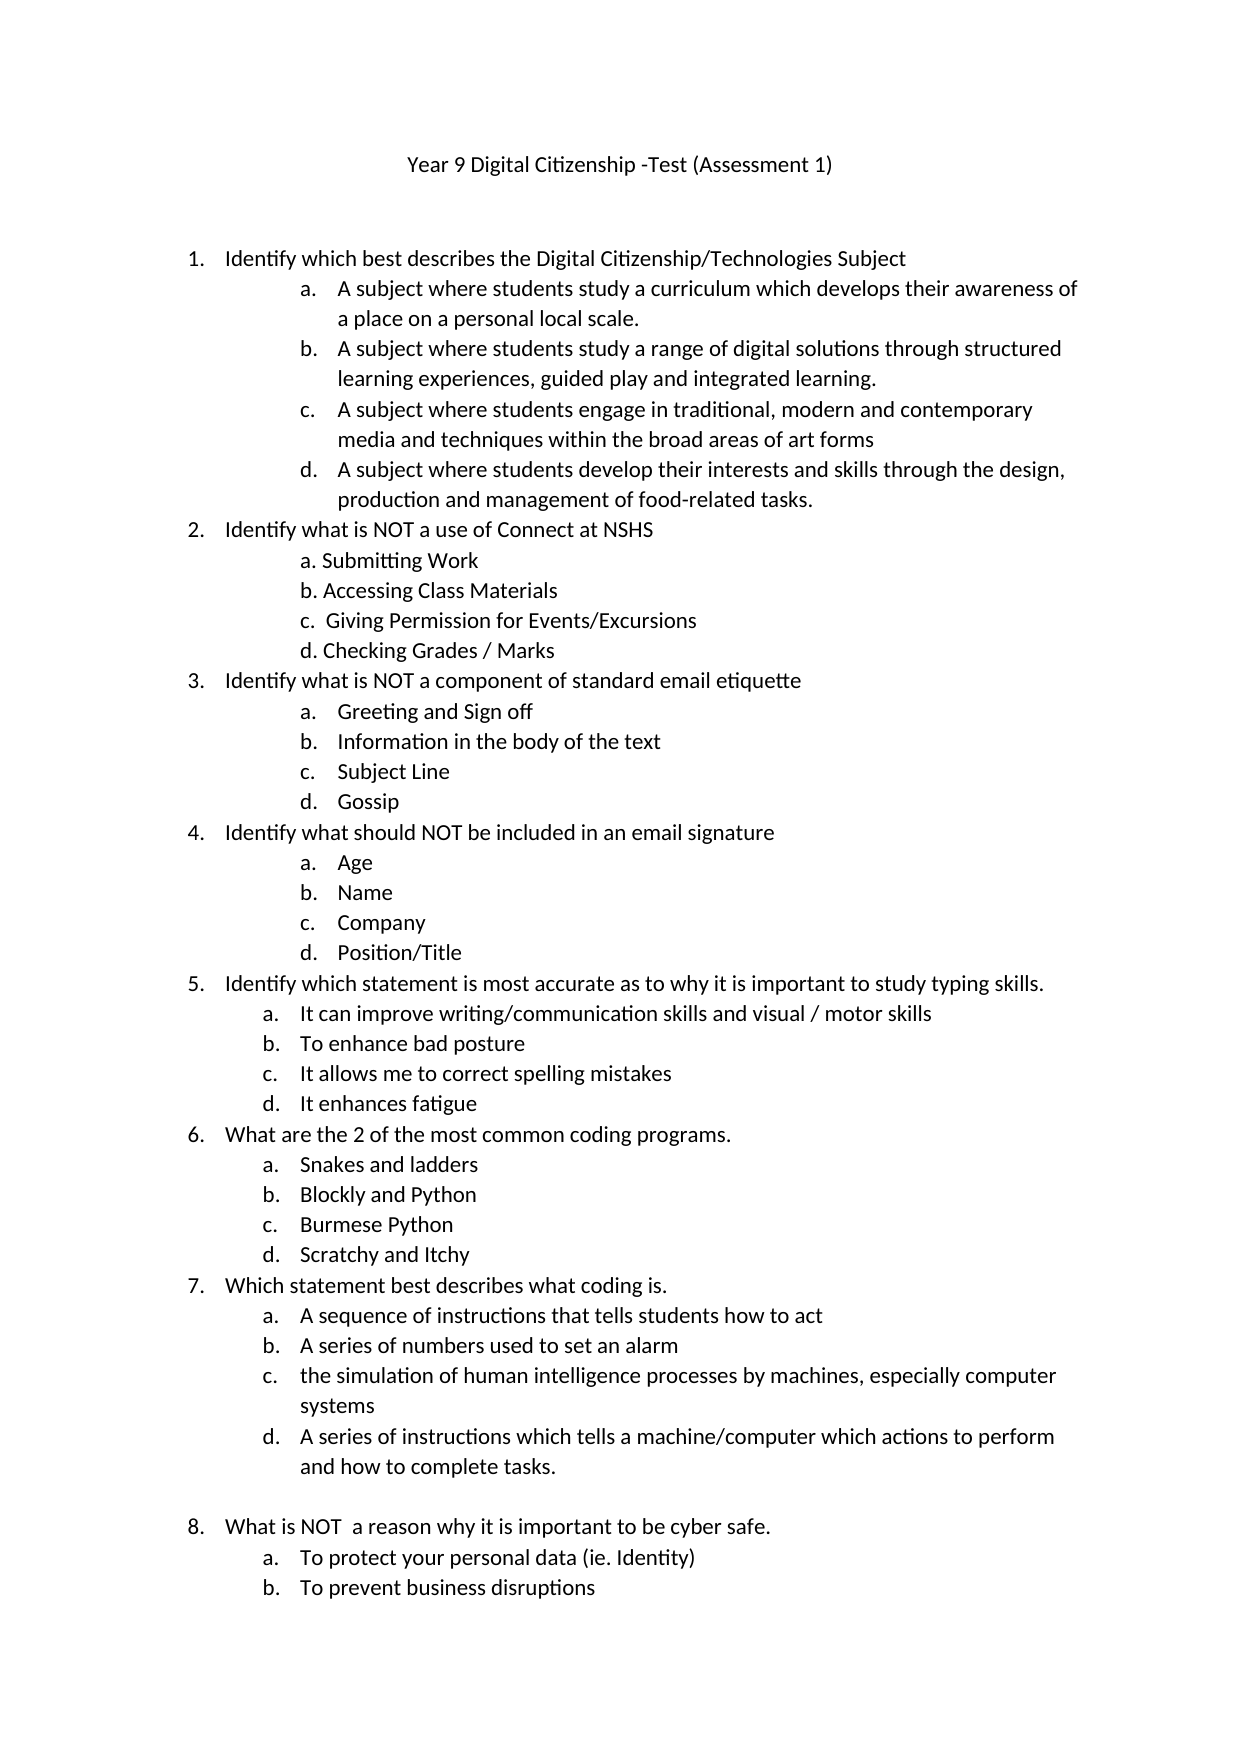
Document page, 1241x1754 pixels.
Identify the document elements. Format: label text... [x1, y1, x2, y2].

text Year 9 Digital Citizenship -Test (Assessment 1) [150, 150, 1090, 178]
list A series of numbers used to set an alarm [262, 1331, 1090, 1359]
list Company [300, 908, 1090, 936]
list Age [300, 848, 1090, 876]
list Identify what should NOT be included in an email signature [187, 818, 1090, 846]
list Identify what is NOT a component of standard email etiquette [187, 667, 1090, 695]
list d. Checking Grades / Marks [300, 636, 1090, 664]
list A subject where students study a curriculum which develops their awareness of a place on a personal local scale. [300, 274, 1090, 332]
list A subject where students develop their interests and skills through the design, production and management of food-related tasks. [300, 455, 1090, 513]
list Gossip [300, 787, 1090, 816]
list What are the 2 of the most common coding programs. [187, 1120, 1090, 1148]
list A series of instructions which tells a machine/computer which actions to perform and how to complete tasks. [262, 1422, 1090, 1480]
list Information in the body of the text [300, 727, 1090, 755]
list Name [300, 878, 1090, 906]
list It enhances fatigue [262, 1089, 1090, 1118]
list Identify which best describes the Digital Citizenship/Technologies Subject [187, 244, 1090, 272]
list b. Accessing Class Materials [300, 576, 1090, 604]
list Identify which statement is most accurate as to why it is important to study typing skills. [187, 969, 1090, 997]
list It allows me to correct spelling mistakes [262, 1059, 1090, 1087]
list It can improve writing/communication skills and visual / motor skills [262, 999, 1090, 1027]
list A sequence of instructions that tells students how to act [262, 1301, 1090, 1329]
list A subject where students study a range of digital solutions through structured learning experiences, guided play and integrated learning. [300, 334, 1090, 393]
list Greeting and Sign off [300, 697, 1090, 725]
list To protect your personal data (ie. Identity) [262, 1543, 1090, 1571]
list Burmese Python [262, 1210, 1090, 1238]
list Snakes and ladders [262, 1150, 1090, 1178]
list Position/Title [300, 938, 1090, 967]
list Identify what is NOT a use of Connect at NSHS [187, 516, 1090, 544]
list What is NOT a reason why it is important to be cyber safe. [187, 1512, 1090, 1541]
list A subject where students engage in traditional, modern and contemporary media and techniques within the broad areas of art forms [300, 395, 1090, 453]
list To prevent business disruptions [262, 1573, 1090, 1601]
list the simulation of human intelligence processes by machines, especially computer systems [262, 1361, 1090, 1420]
list a. Submitting Work [300, 546, 1090, 574]
list Blockly and Python [262, 1180, 1090, 1208]
list Which statement best describes what coding is. [187, 1271, 1090, 1299]
list c. Giving Permission for Events/Excursions [300, 606, 1090, 634]
list Subject Line [300, 757, 1090, 785]
list Scratchy and Itchy [262, 1241, 1090, 1269]
list To enhance bad posture [262, 1029, 1090, 1057]
